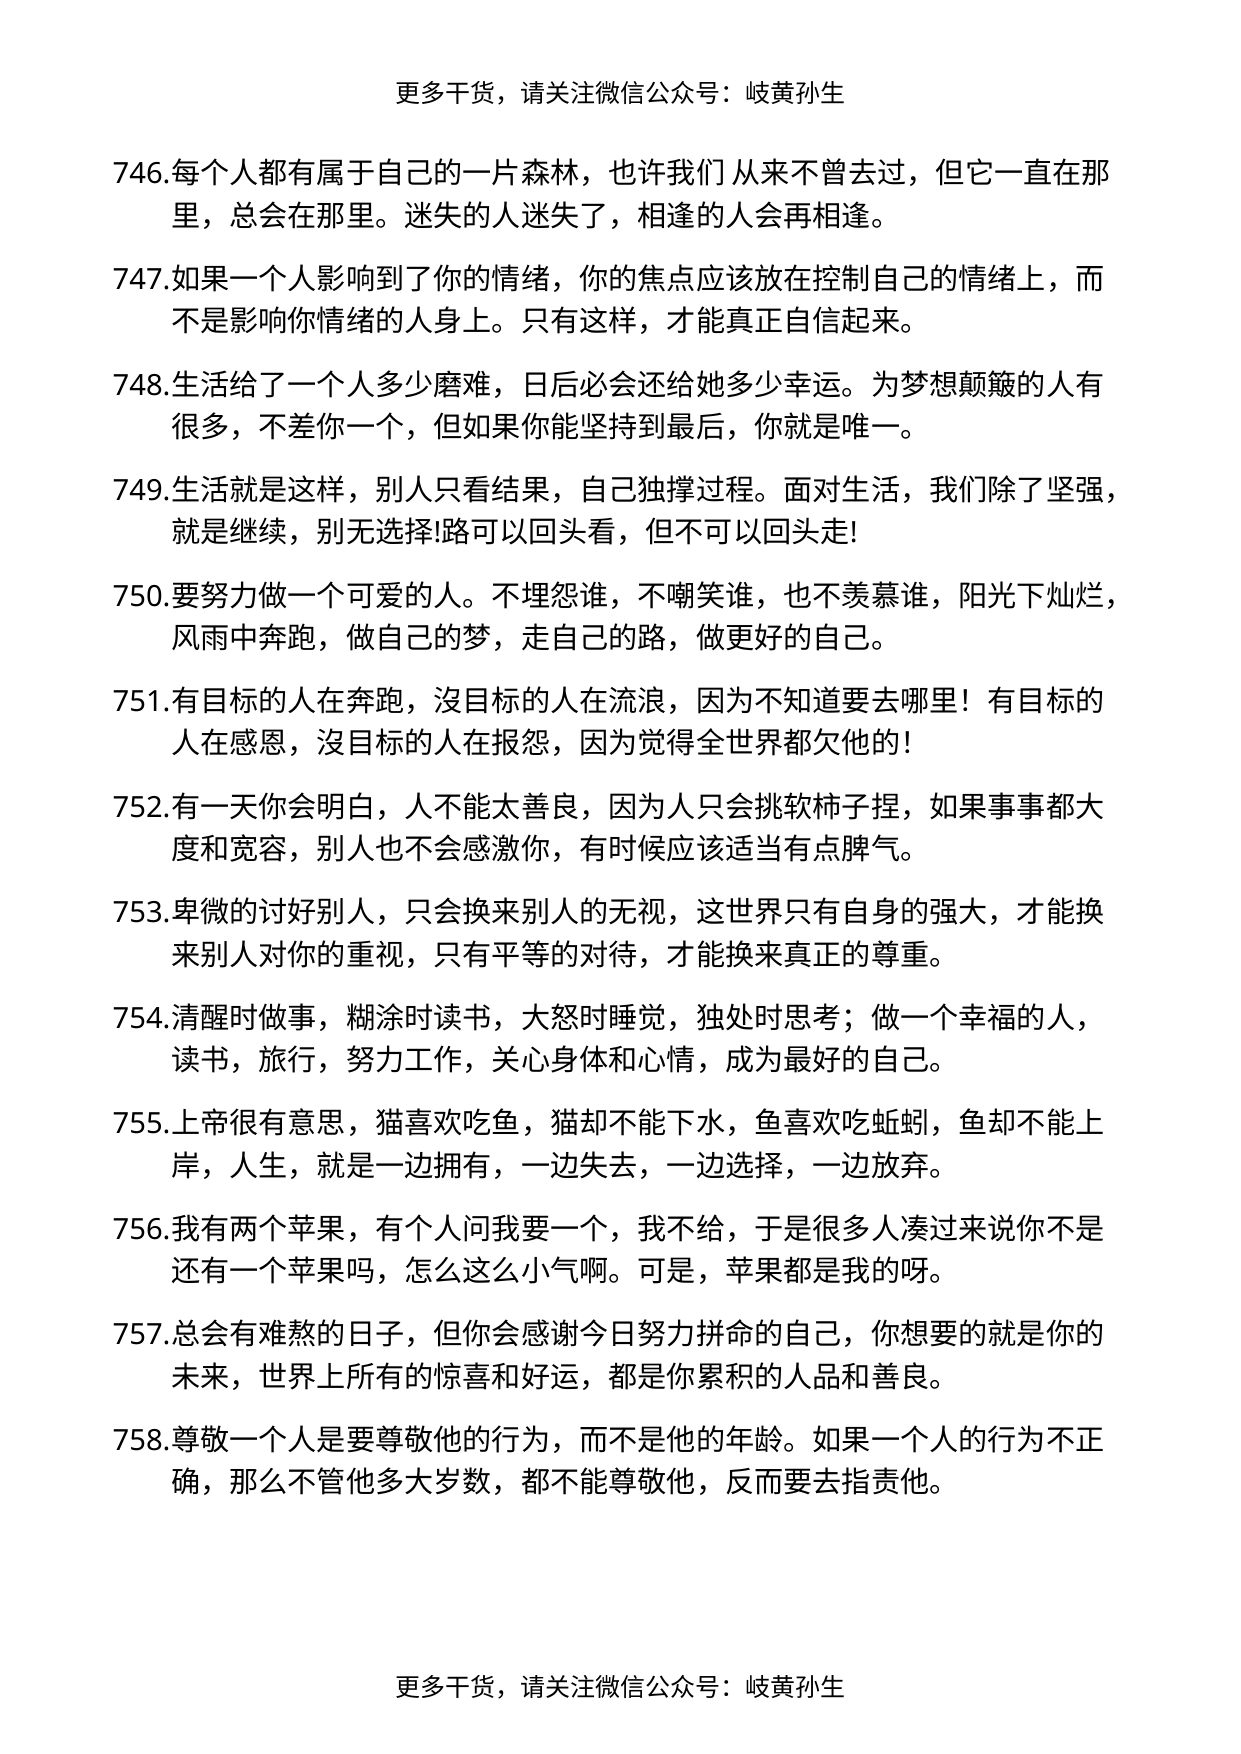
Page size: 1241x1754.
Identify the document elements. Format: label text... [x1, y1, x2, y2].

list 每个人都有属于自己的一片森林，也许我们 从来不曾去过，但它一直在那里，总会在那里。迷失的人迷失了，相逢的人会再相逢。 [112, 150, 1128, 235]
list 清醒时做事，糊涂时读书，大怒时睡觉，独处时思考；做一个幸福的人，读书，旅行，努力工作，关心身体和心情，成为最好的自己。 [112, 994, 1128, 1079]
list 卑微的讨好别人，只会换来别人的无视，这世界只有自身的强大，才能换来别人对你的重视，只有平等的对待，才能换来真正的尊重。 [112, 889, 1128, 973]
list 生活就是这样，别人只看结果，自己独撑过程。面对生活，我们除了坚强，就是继续，别无选择!路可以回头看，但不可以回头走! [112, 467, 1128, 551]
list 我有两个苹果，有个人问我要一个，我不给，于是很多人凑过来说你不是还有一个苹果吗，怎么这么小气啊。可是，苹果都是我的呀。 [112, 1205, 1128, 1290]
list 总会有难熬的日子，但你会感谢今日努力拼命的自己，你想要的就是你的未来，世界上所有的惊喜和好运，都是你累积的人品和善良。 [112, 1311, 1128, 1396]
list 上帝很有意思，猫喜欢吃鱼，猫却不能下水，鱼喜欢吃蚯蚓，鱼却不能上岸，人生，就是一边拥有，一边失去，一边选择，一边放弃。 [112, 1100, 1128, 1184]
list 尊敬一个人是要尊敬他的行为，而不是他的年龄。如果一个人的行为不正确，那么不管他多大岁数，都不能尊敬他，反而要去指责他。 [112, 1416, 1128, 1501]
list 要努力做一个可爱的人。不埋怨谁，不嘲笑谁，也不羡慕谁，阳光下灿烂，风雨中奔跑，做自己的梦，走自己的路，做更好的自己。 [112, 572, 1128, 657]
list 生活给了一个人多少磨难，日后必会还给她多少幸运。为梦想颠簸的人有很多，不差你一个，但如果你能坚持到最后，你就是唯一。 [112, 361, 1128, 446]
list 有目标的人在奔跑，沒目标的人在流浪，因为不知道要去哪里！有目标的人在感恩，沒目标的人在报怨，因为觉得全世界都欠他的！ [112, 678, 1128, 762]
list 有一天你会明白，人不能太善良，因为人只会挑软柿子捏，如果事事都大度和宽容，别人也不会感激你，有时候应该适当有点脾气。 [112, 783, 1128, 868]
list 如果一个人影响到了你的情绪，你的焦点应该放在控制自己的情绪上，而不是影响你情绪的人身上。只有这样，才能真正自信起来。 [112, 256, 1128, 340]
